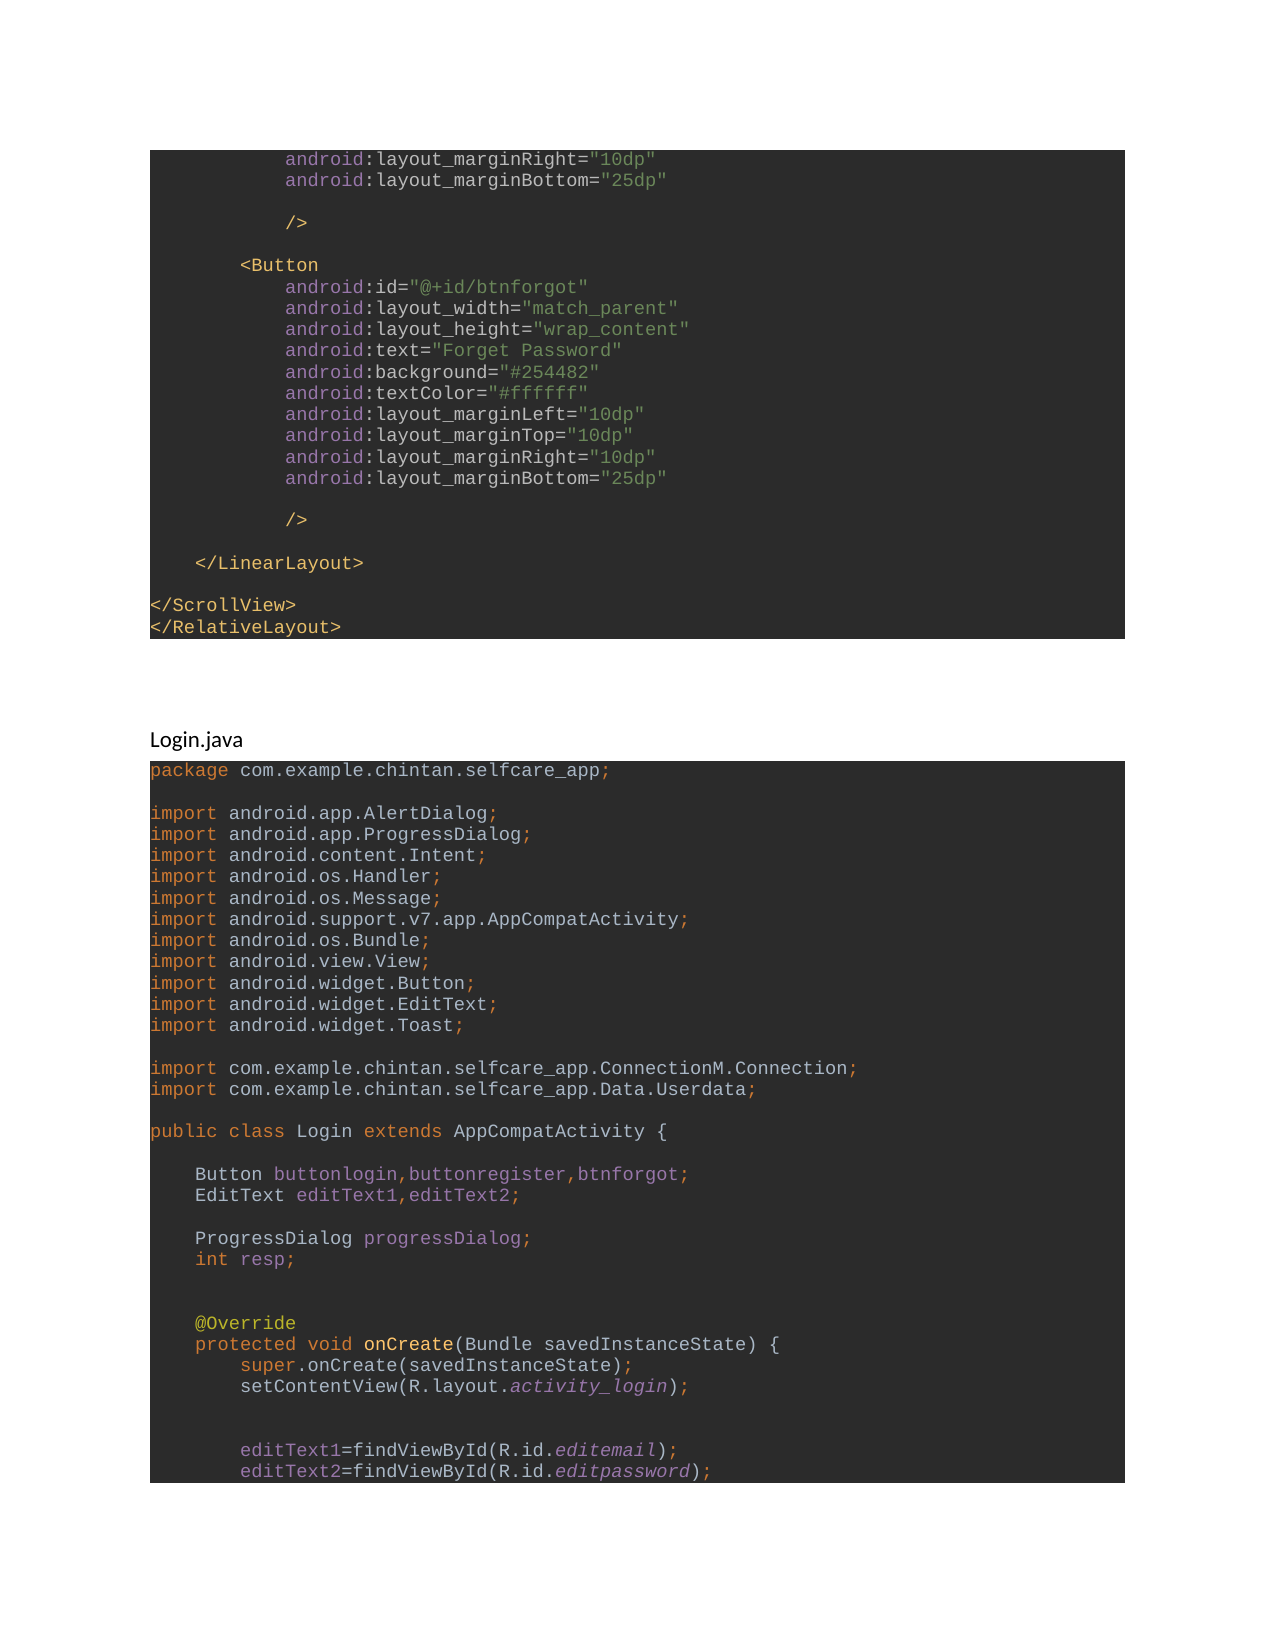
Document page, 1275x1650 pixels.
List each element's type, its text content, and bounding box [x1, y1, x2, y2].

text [150, 150, 1125, 639]
text Login.java [150, 725, 1125, 753]
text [150, 761, 1125, 1483]
